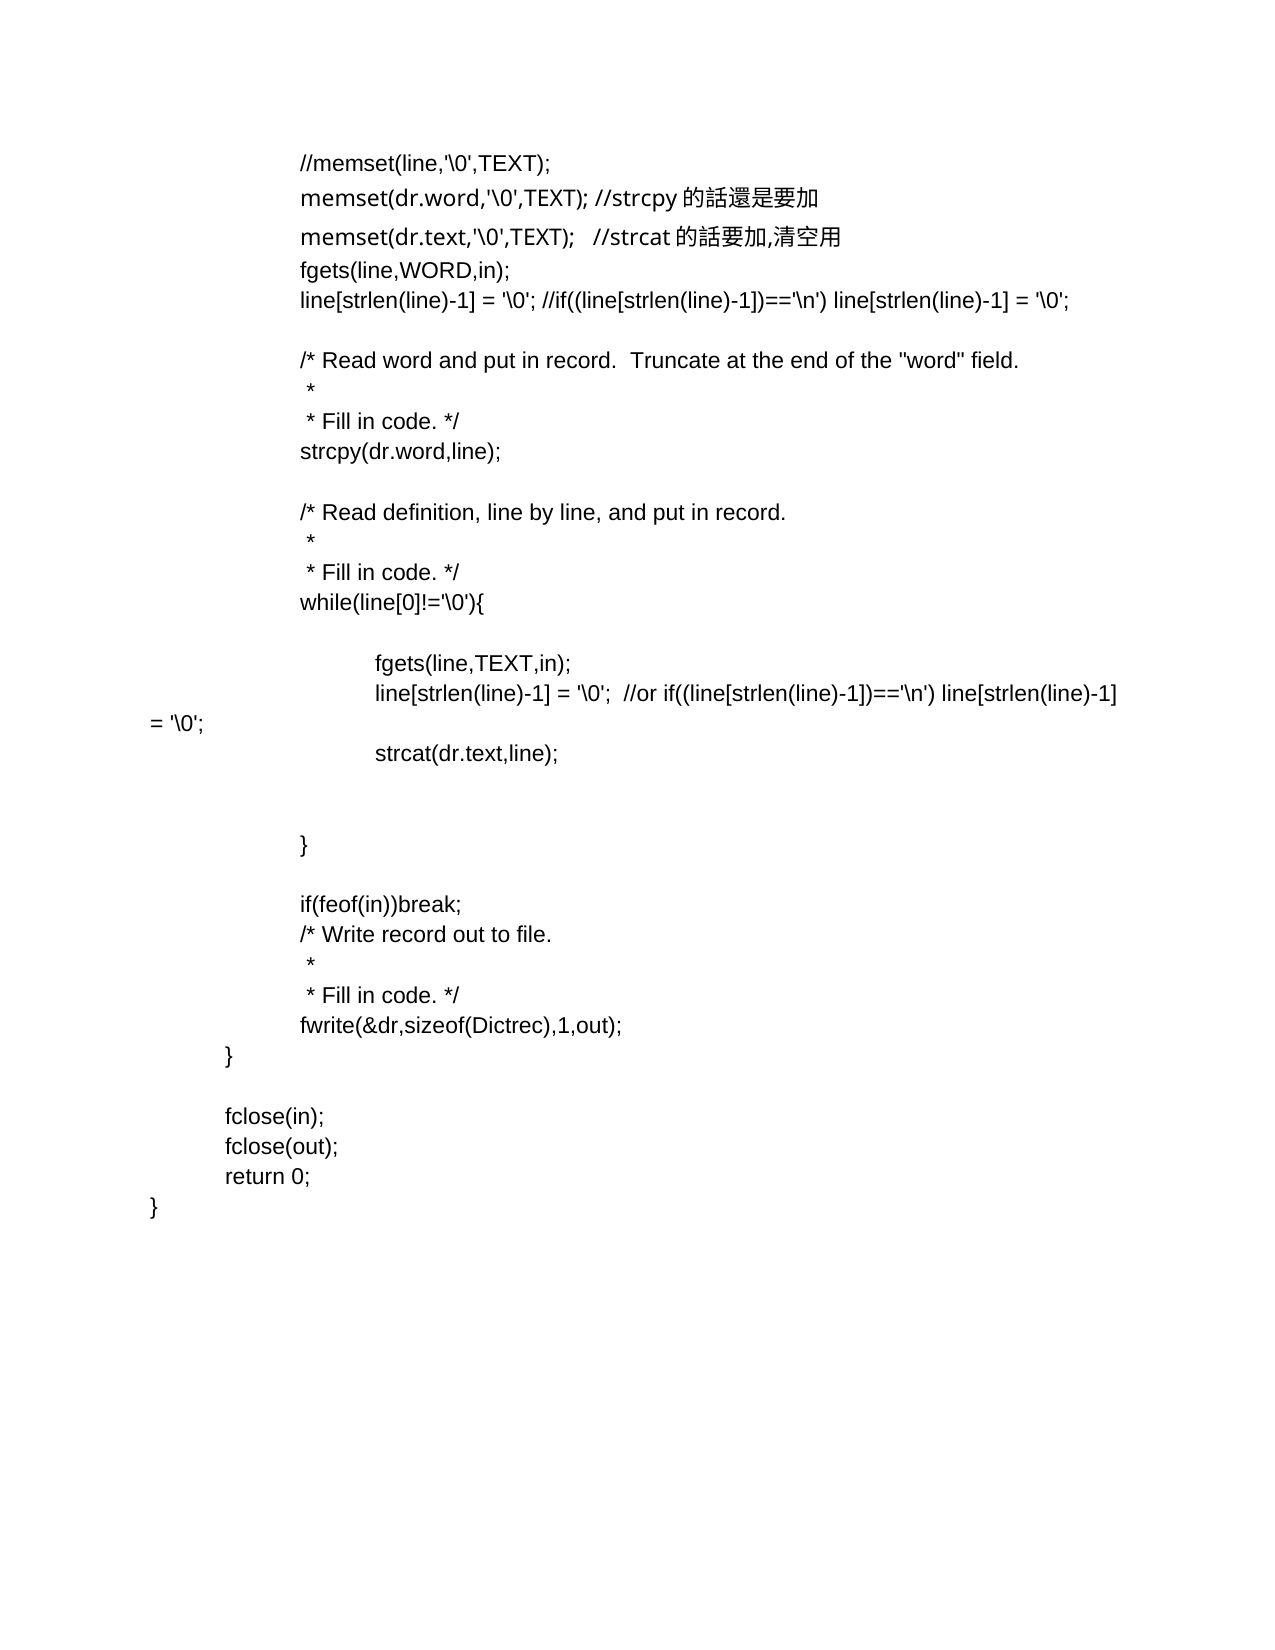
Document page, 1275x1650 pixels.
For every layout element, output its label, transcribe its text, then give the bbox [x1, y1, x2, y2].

text * [150, 529, 1125, 555]
text fgets(line,WORD,in); [150, 257, 1125, 283]
text memset(dr.word,'\0',TEXT); //strcpy的話還是要加 [150, 180, 1125, 213]
text while(line[0]!='\0'){ [150, 589, 1125, 616]
text } [150, 1042, 1125, 1069]
text /* Read definition, line by line, and put in record. [150, 498, 1125, 525]
text } [150, 831, 1125, 857]
text line[strlen(line)-1] = '\0'; //if((line[strlen(line)-1])=='\n') line[strlen(line)-1] = '\0'; [150, 287, 1125, 313]
text strcpy(dr.word,line); [150, 438, 1125, 464]
text /* Read word and put in record. Truncate at the end of the "word" field. [150, 347, 1125, 374]
text * Fill in code. */ [150, 982, 1125, 1008]
text memset(dr.text,'\0',TEXT); //strcat的話要加,清空用 [150, 218, 1125, 252]
text fgets(line,TEXT,in); [150, 649, 1125, 676]
text if(feof(in))break; [150, 891, 1125, 918]
text //memset(line,'\0',TEXT); [150, 150, 1125, 176]
text * Fill in code. */ [150, 559, 1125, 585]
text line[strlen(line)-1] = '\0'; //or if((line[strlen(line)-1])=='\n') line[strlen(line)-1] = '\0'; [150, 680, 1125, 736]
text } [150, 1193, 1125, 1220]
text * [150, 952, 1125, 978]
text * [150, 378, 1125, 404]
text return 0; [150, 1163, 1125, 1189]
text fclose(out); [150, 1133, 1125, 1159]
text strcat(dr.text,line); [150, 740, 1125, 767]
text fwrite(&dr,sizeof(Dictrec),1,out); [150, 1012, 1125, 1038]
text * Fill in code. */ [150, 408, 1125, 434]
text fclose(in); [150, 1103, 1125, 1129]
text /* Write record out to file. [150, 921, 1125, 948]
